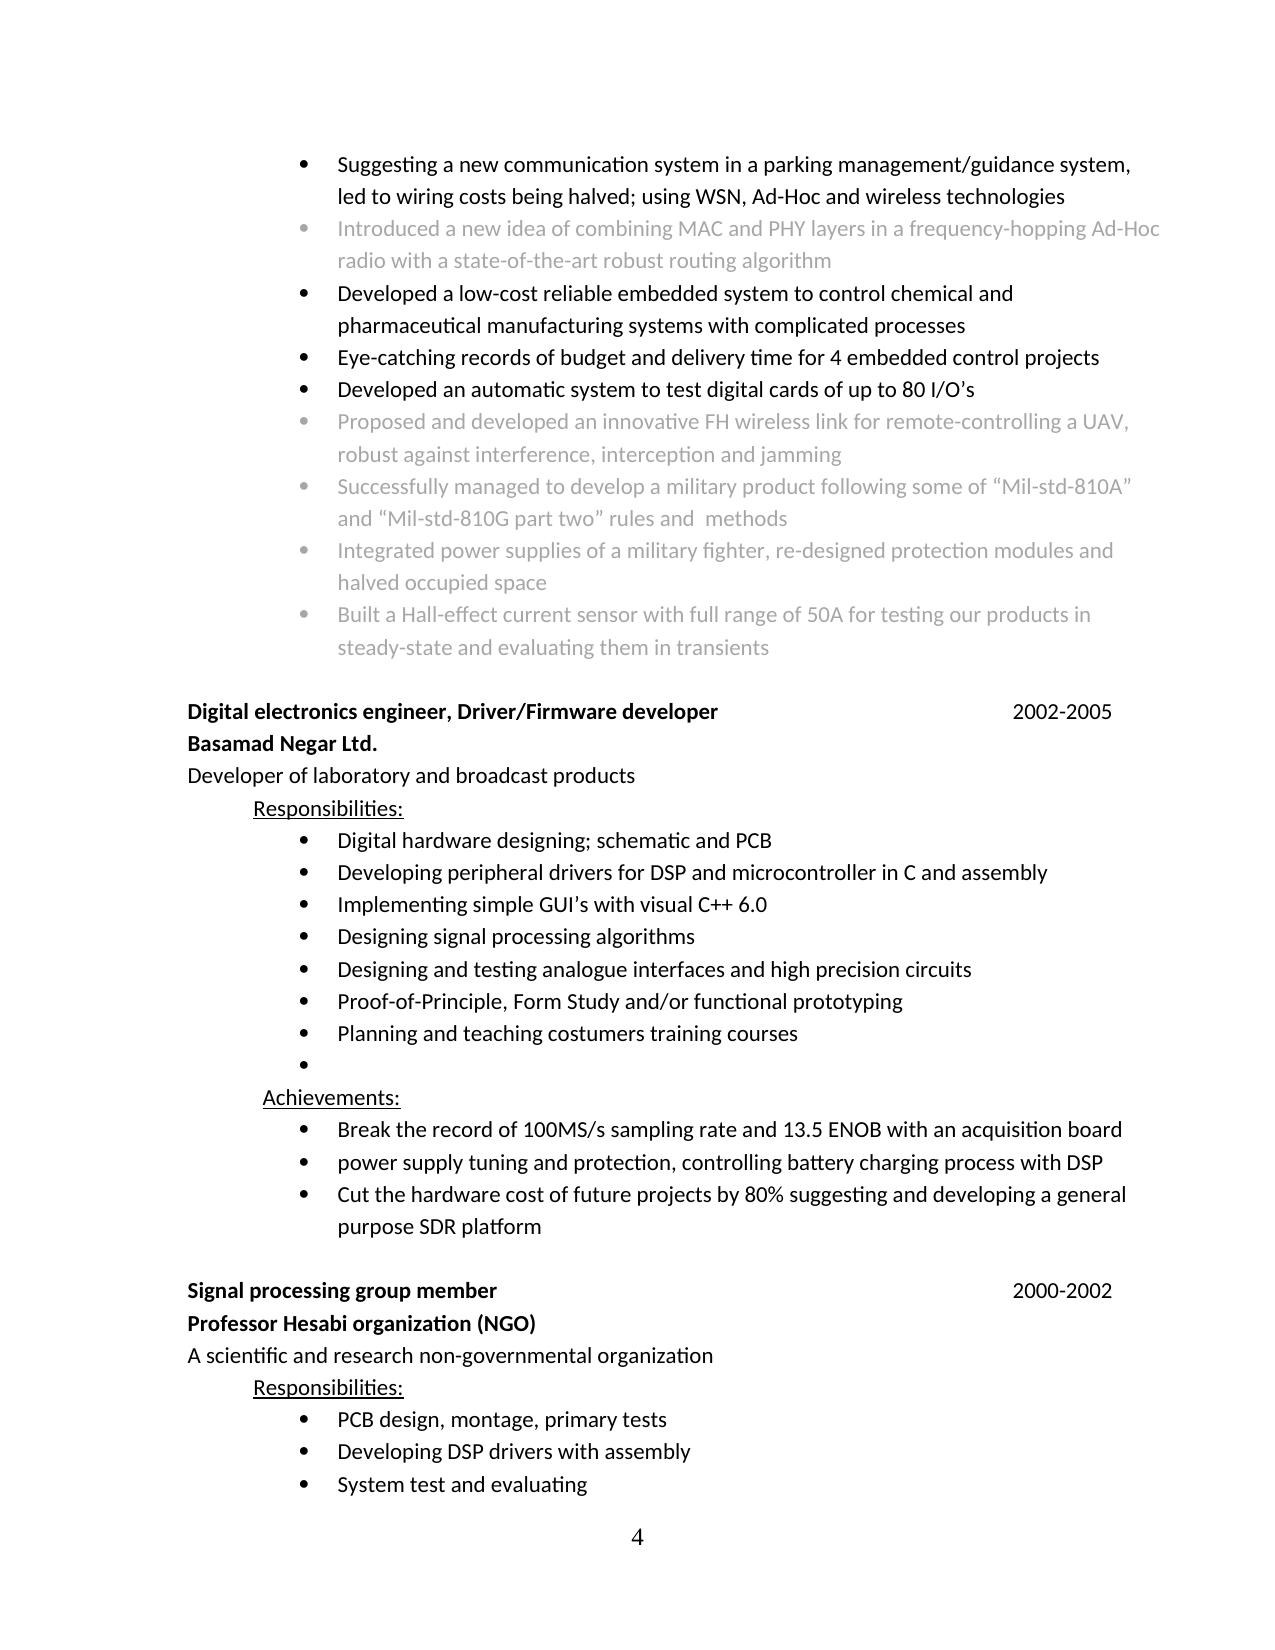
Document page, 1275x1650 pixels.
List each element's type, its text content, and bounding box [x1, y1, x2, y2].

list Successfully managed to develop a military product following some of “Mil-std-810A” and “Mil-std-810G part two” rules and methods [300, 472, 1162, 532]
list Introduced a new idea of combining MAC and PHY layers in a frequency-hopping Ad-Hoc radio with a state-of-the-art robust routing algorithm [300, 214, 1162, 274]
list power supply tuning and protection, controlling battery charging process with DSP [300, 1148, 1162, 1176]
list Implementing simple GUI’s with visual C++ 6.0 [300, 890, 1162, 918]
list Developed an automatic system to test digital cards of up to 80 I/O’s [300, 375, 1162, 403]
list Break the record of 100MS/s sampling rate and 13.5 ENOB with an acquisition board [300, 1116, 1162, 1144]
text Developer of laboratory and broadcast products [187, 762, 1162, 789]
list Developing DSP drivers with assembly [300, 1437, 1162, 1466]
list Suggesting a new communication system in a parking management/guidance system, led to wiring costs being halved; using WSN, Ad-Hoc and wireless technologies [300, 150, 1162, 210]
text Responsibilities: [187, 1373, 1162, 1401]
text Digital electronics engineer, Driver/Firmware developer 2002-2005 [187, 697, 1162, 725]
list Integrated power supplies of a military fighter, re-designed protection modules and halved occupied space [300, 536, 1162, 596]
list System test and evaluating [300, 1470, 1162, 1498]
list Designing signal processing algorithms [300, 922, 1162, 951]
list Proof-of-Principle, Form Study and/or functional prototyping [300, 987, 1162, 1015]
list Designing and testing analogue interfaces and high precision circuits [300, 955, 1162, 983]
text Responsibilities: [187, 794, 1162, 822]
text Achievements: [262, 1083, 1162, 1111]
list Built a Hall-effect current sensor with full range of 50A for testing our products in steady-state and evaluating them in transients [300, 601, 1162, 661]
list Eye-catching records of budget and delivery time for 4 embedded control projects [300, 343, 1162, 371]
list PCB design, montage, primary tests [300, 1405, 1162, 1433]
text Signal processing group member 2000-2002 [187, 1277, 1162, 1304]
text Basamad Negar Ltd. [187, 729, 1162, 757]
list Developing peripheral drivers for DSP and microcontroller in C and assembly [300, 858, 1162, 886]
text Professor Hesabi organization (NGO) [187, 1309, 1162, 1337]
list Digital hardware designing; schematic and PCB [300, 826, 1162, 854]
list Proposed and developed an innovative FH wireless link for remote-controlling a UAV, robust against interference, interception and jamming [300, 407, 1162, 468]
text A scientific and research non-governmental organization [187, 1341, 1162, 1369]
list Planning and teaching costumers training courses [300, 1019, 1162, 1047]
list Cut the hardware cost of future projects by 80% suggesting and developing a general purpose SDR platform [300, 1180, 1162, 1240]
list Developed a low-cost reliable embedded system to control chemical and pharmaceutical manufacturing systems with complicated processes [300, 279, 1162, 339]
